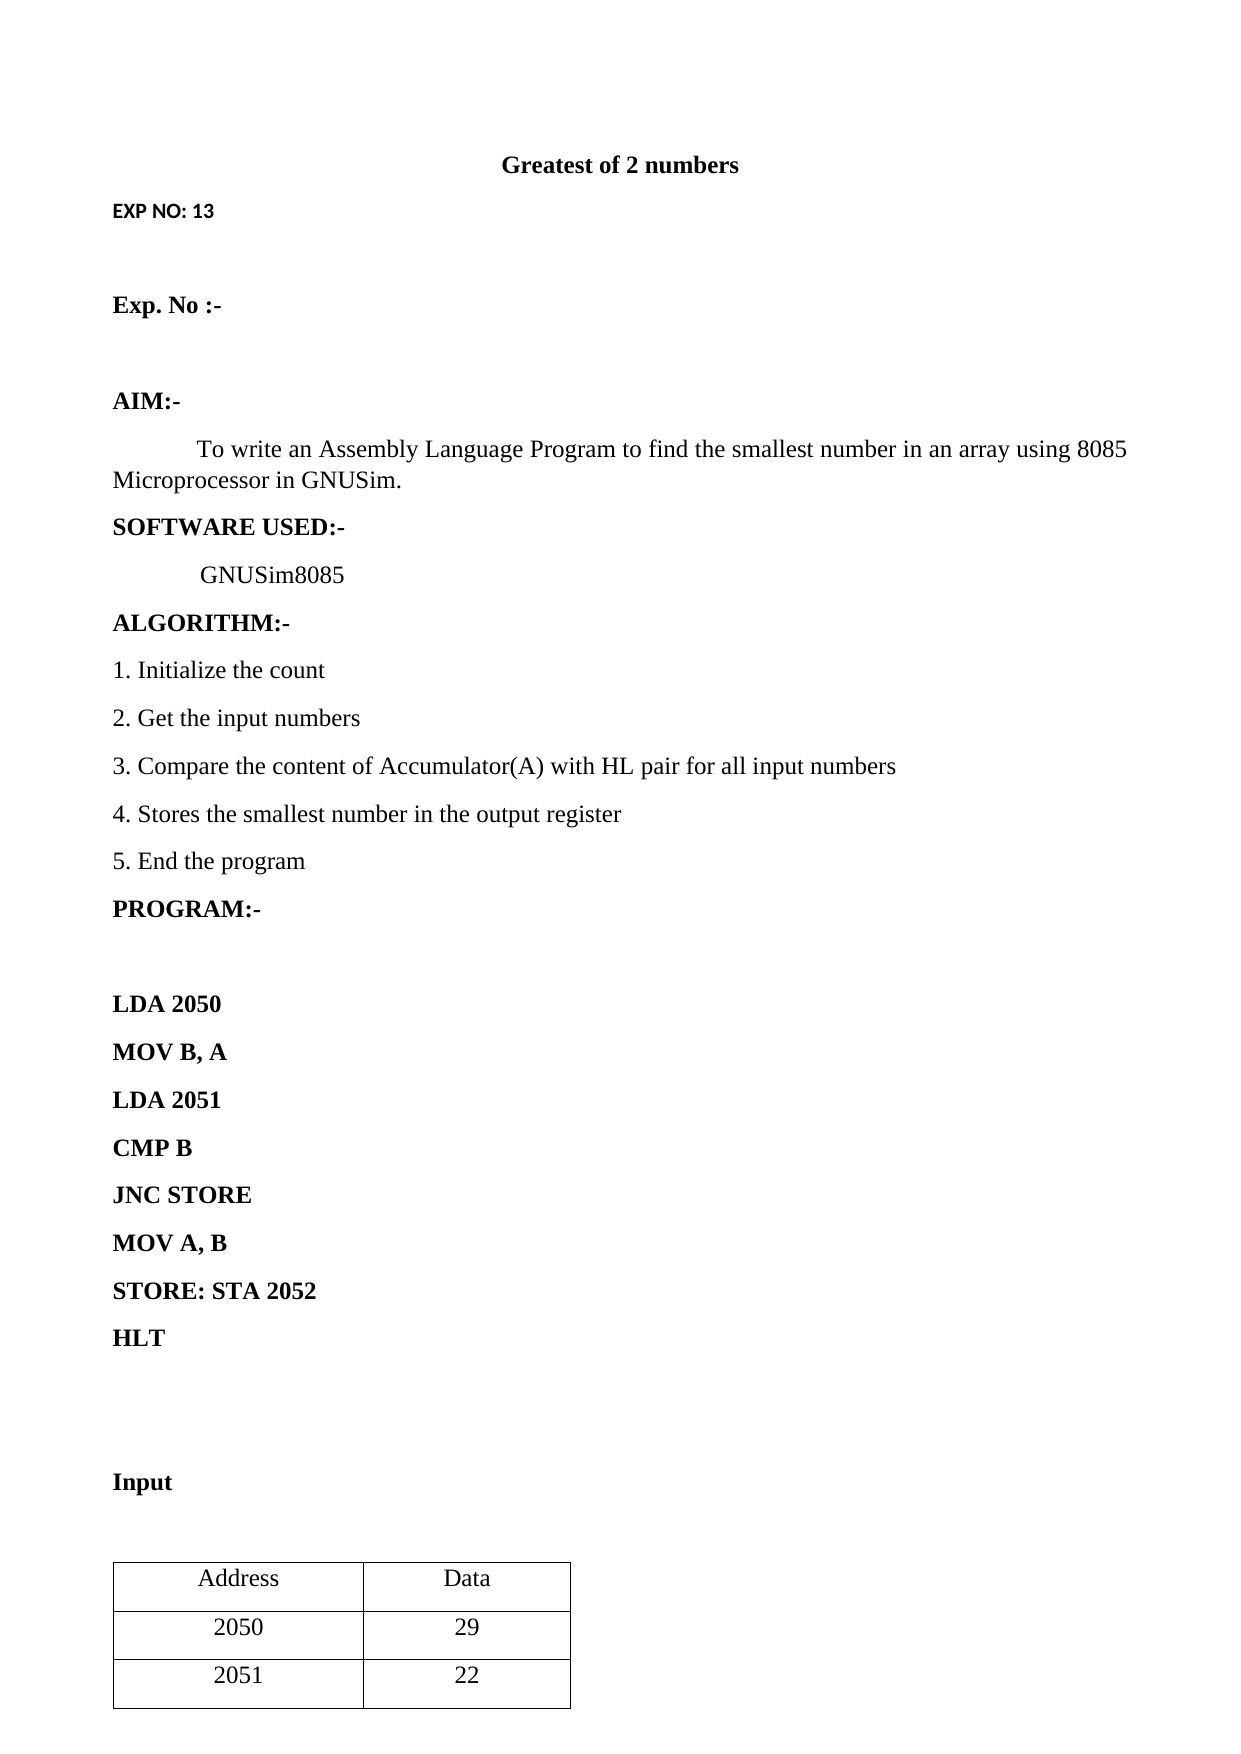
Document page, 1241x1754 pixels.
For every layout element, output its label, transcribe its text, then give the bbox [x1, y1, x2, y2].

text CMP B [112, 1133, 1128, 1161]
text STORE: STA 2052 [112, 1276, 1128, 1304]
text 2. Get the input numbers [112, 703, 1128, 732]
text Input [112, 1467, 1128, 1495]
text EXP NO: 13 [112, 197, 1128, 224]
text JNC STORE [112, 1180, 1128, 1209]
text 1. Initialize the count [112, 656, 1128, 684]
text SOFTWARE USED:- [112, 512, 1128, 541]
table_cell 22 [364, 1660, 570, 1707]
text MOV B, A [112, 1037, 1128, 1066]
table_header Address [114, 1563, 363, 1611]
text 3. Compare the content of Accumulator(A) with HL pair for all input numbers [112, 751, 1128, 780]
text Greatest of 2 numbers [112, 150, 1128, 178]
text PROGRAM:- [112, 894, 1128, 923]
table_cell 2050 [114, 1612, 363, 1659]
text 4. Stores the smallest number in the output register [112, 799, 1128, 827]
text GNUSim8085 [112, 560, 1128, 589]
table_cell 29 [364, 1612, 570, 1659]
table_cell 2051 [114, 1660, 363, 1707]
text 5. End the program [112, 846, 1128, 875]
text AIM:- [112, 386, 1128, 415]
text MOV A, B [112, 1228, 1128, 1257]
text LDA 2051 [112, 1085, 1128, 1114]
text LDA 2050 [112, 989, 1128, 1018]
text Exp. No :- [112, 291, 1128, 319]
text To write an Assembly Language Program to find the smallest number in an array using 8085 Microprocessor in GNUSim. [112, 434, 1128, 493]
text ALGORITHM:- [112, 608, 1128, 637]
table_header Data [364, 1563, 570, 1611]
text HLT [112, 1323, 1128, 1352]
